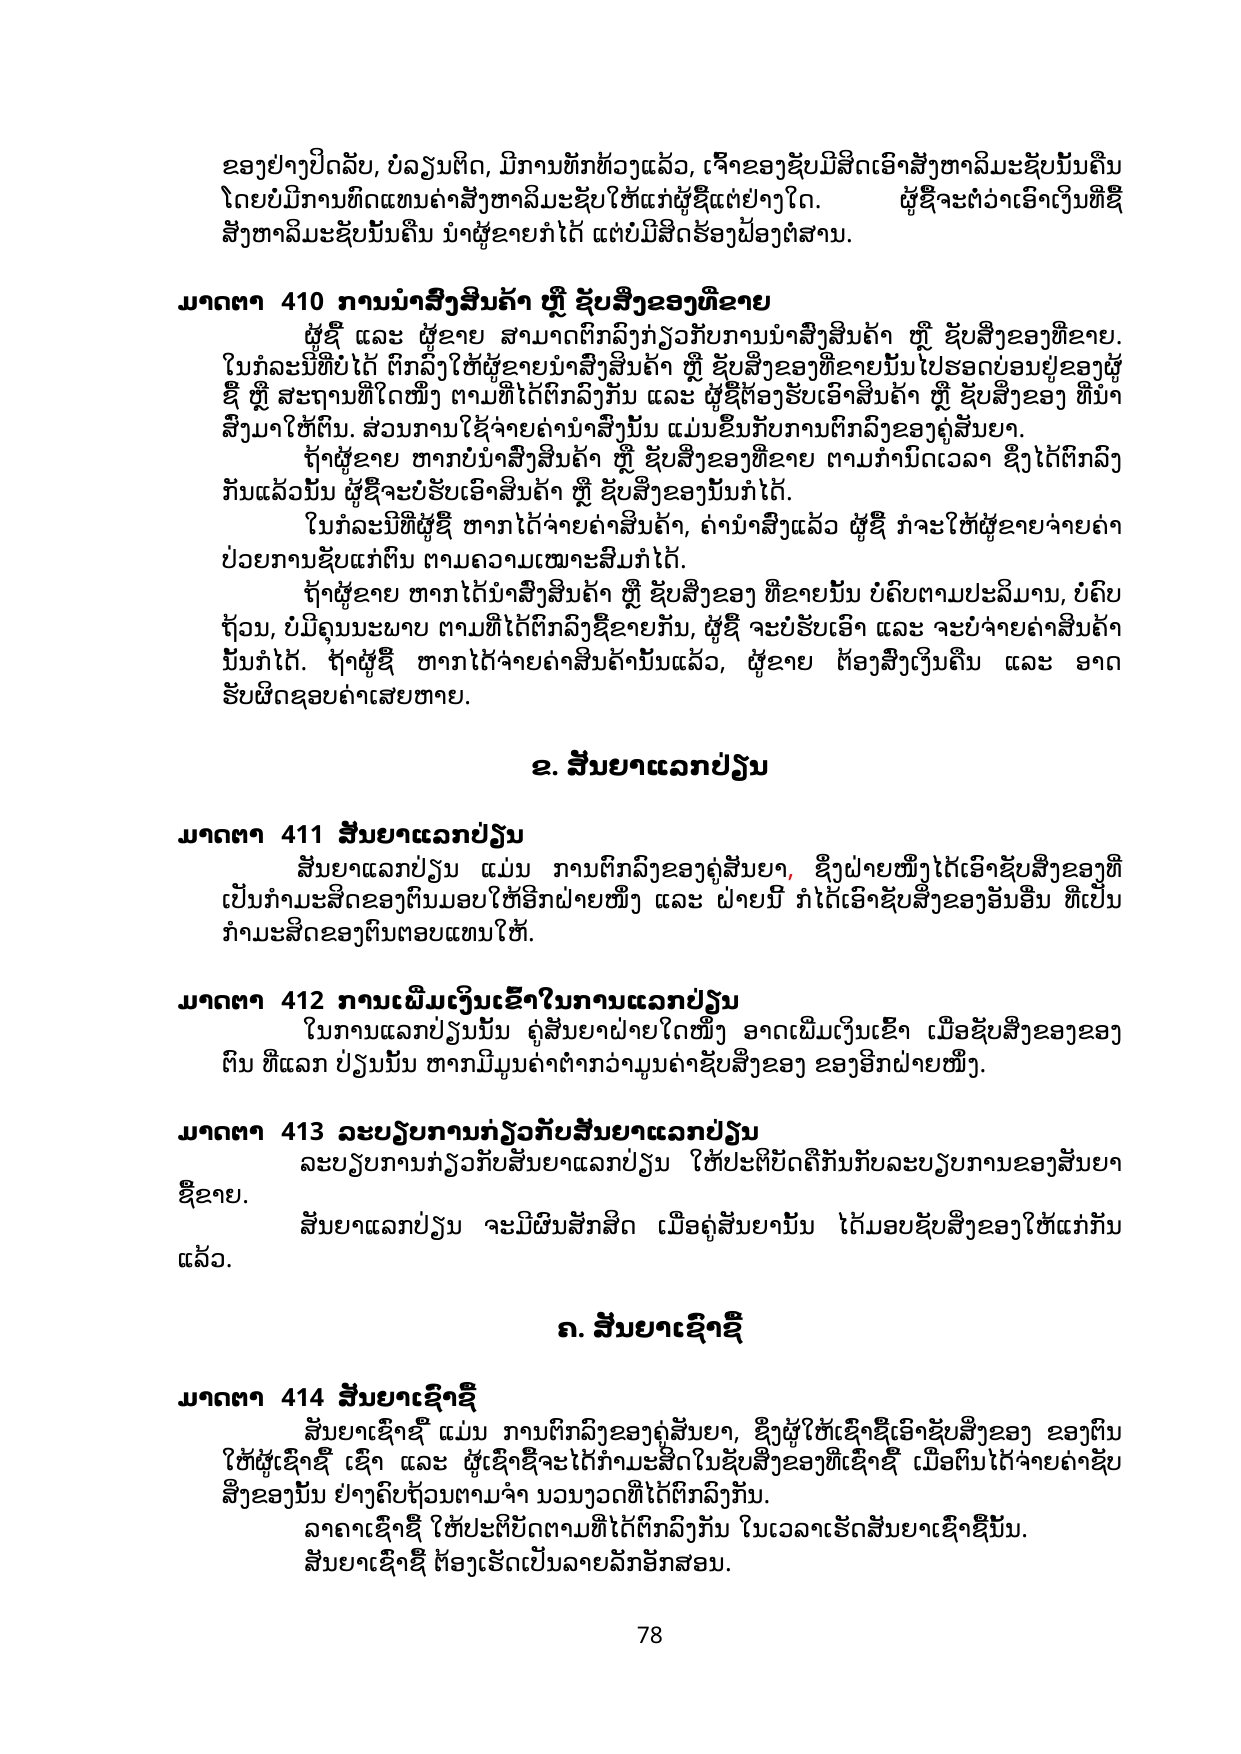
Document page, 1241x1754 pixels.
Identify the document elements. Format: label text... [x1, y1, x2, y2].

subtitle ມາດຕາ 412 ການເພີ່ມເງິນເຂົ້າໃນການແລກປ່ຽນ [177, 982, 1122, 1017]
text ຖ້າ​​ຜູ້​ຂາຍ ​ຫາກ​ບໍ່​ນຳ​ສົ່ງ​ສິນ​ຄ້າ ຫຼື ຊັ​ບສິ່ງ​ຂອງ​ທີ່​ຂາຍ ​ຕາມ​ກຳ​ນົດ​ເວ​ລາ ຊຶ່ງ​ໄດ້​ຕົກ​ລົງ​ກັນ​ແລ້ວ​ນັ້ນ ຜູ້​ຊື້​ຈະ​ບໍ່​ຮັບ​ເອົາ​ສິນ​ຄ້າ ຫຼື ຊັ​ບສິ່ງ​ຂອງ​ນັ້ນ​ກໍ​ໄດ້. [222, 444, 1122, 508]
text ສັນຍາເຊົ່າຊື້ ຕ້ອງເຮັດເປັນລາຍລັກອັກສອນ. [222, 1545, 1122, 1579]
subtitle ມາດຕາ 411 ສັນຍາແລກປ່ຽນ [177, 817, 1122, 851]
subtitle ມາດຕາ 410 ການນຳສົ່ງສິນຄ້າ ຫຼື ຊັບສິ່ງຂອງທີ່ຂາຍ [177, 284, 1122, 318]
text ສັນຍາ​ແລກປ່ຽນ ຈະ​ມີ​ຜົນ​ສັກສິດ ເມື່ອ​ຄູ່​ສັນຍານັ້ນ​ ໄດ້​ມອບ​ຊັບ​ສິ່ງ​ຂອງ​ໃຫ້​ແກ່​ກັນ​ແລ້ວ. [177, 1211, 1122, 1274]
text ລະບຽບ​ການ​ກ່ຽວ​ກັບ​ສັນ​ຍາ​ແລກ​ປ່ຽນ ໃຫ້ປະ​ຕິ​ບັດ​ຄື​ກັນ​ກັບ​ລະ​ບຽບ​ການ​ຂອງ​ສັນ​ຍາ​ຊື້ຂາຍ. [177, 1148, 1122, 1211]
subtitle ມາດຕາ 414 ສັນຍາ​ເຊົ່າ​ຊື້ [177, 1379, 1122, 1413]
text ຖ້າ​ຜູ້​ຂາຍ​ ຫາກ​ໄດ້​ນຳ​ສົ່ງ​ສິນ​ຄ້າ ຫຼື ຊັບ​ສິ່ງ​ຂອງ ​ທີ່​ຂາຍ​ນັ້ນ ບໍ່​ຄົບ​ຕາມ​ປະ​ລິ​ມານ, ບໍ່​ຄົບ​ຖ້ວນ, ບໍ່​ມີ​ຄຸນ​ນະ​ພາບ ຕາມ​ທີ່​ໄດ້​ຕົກ​ລົງ​ຊື້​ຂາຍ​ກັນ, ຜູ້​ຊື້ ຈະ​ບໍ່​ຮັບ​ເອົາ ແລະ ຈະ​ບໍ່​ຈ່າຍ​ຄ່າ​ສິນ​ຄ້າ​ນັ້ນ​ກໍ​ໄດ້. ຖ້າ​ຜູ້​ຊື້​​ ຫາກ​ໄດ້​ຈ່າຍ​ຄ່າ​ສິນ​ຄ້ານັ້ນ​ແລ້ວ, ຜູ້​ຂາຍ ຕ້ອງ​ສົ່ງ​ເງິນ​ຄືນ ແລະ ອາດ​ຮັບຜິດຊອບ​ຄ່າ​ເສຍຫາຍ​. [222, 576, 1122, 712]
text ​ສັນຍາ​ເຊົ່າ​ຊື້ ​ແມ່ນ​ ການ​ຕົກລົງ​ຂອງ​ຄູ່​ສັນຍາ, ຊຶ່ງ​ຜູ້​ໃຫ້ເຊົ່າຊື້​​ເອົາຊັບສິ່ງຂອງ ຂອງຕົນ​ ໃຫ້ຜູ້ເຊົ່າຊື້ ເຊົ່າ ແລະ ຜູ້ເຊົ່າຊື້ຈະໄດ້ກໍາມະສິດໃນຊັບສິ່ງຂອງທີ່ເຊົ່າຊື້ ເມື່ອຕົນໄດ້​ຈ່າຍ​​ຄ່າຊັບສິ່ງຂອງນັ້ນ ຢ່າງຄົບຖ້ວນຕາມຈຳ ນວນງວດທີ່ໄດ້ຕົກລົງກັນ. [222, 1413, 1122, 1511]
text ໃນ​ກໍ​ລະ​ນີ​ທີ່​ຜູ້​ຊື້​ ຫາກ​ໄດ້​ຈ່າຍຄ່າສິນຄ້າ, ຄ່າ​ນຳ​ສົ່ງ​ແລ້ວ ຜູ້​ຊື້​ ກໍຈະ​ໃຫ້​ຜູ້​ຂາຍ​ຈ່າຍ​ຄ່າປ່ວຍ​ການຊັບແກ່ຕົນ ຕາມ​ຄວາມ​ເໝາະ​ສົມກໍໄດ້. [222, 508, 1122, 576]
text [222, 148, 1122, 250]
subtitle ມາດຕາ 413 ລະບຽບການກ່ຽວກັບສັນຍາແລກປ່ຽນ [177, 1114, 1122, 1148]
text ຜູ້ຊື້ ແລະ ຜູ້ຂາຍ ສາມາດຕົກລົງກ່ຽວກັບການນຳສົ່ງສິນຄ້າ ຫຼື ຊັບສິ່ງຂອງທີ່ຂາຍ. ໃນກໍລະນີທີ່ບໍ່ໄດ້ ຕົກລົງໃຫ້ຜູ້​ຂາຍ​ນຳ​ສົ່ງ​ສິນ​ຄ້າ ຫຼື ຊັບ​ສິ່ງ​ຂອງທີ່​ຂາຍ​ນັ້ນໄປ​ຮອດບ່ອນ​ຢູ່​ຂອງ​ຜູ້​ຊື້ ຫຼື ສະ​ຖານ​ທີ່​ໃດ​​ໜຶ່ງ ຕາມ​ທີ່​ໄດ້​ຕົກ​ລົງ​ກັນ ແລະ ຜູ້​ຊື້​ຕ້ອງຮັບ​ເອົາ​ສິນ​ຄ້າ ຫຼື ຊັບ​ສິ່ງ​ຂອງ​ ທີ່​ນຳ​ສົ່ງ​ມາ​ໃຫ້​ຕົນ. ສ່ວນ​ການ​ໃຊ້​ຈ່າຍ​ຄ່າ​ນຳ​ສົ່ງ​ນັ້ນ ແມ່ນ​ຂຶ້ນ​ກັບການ​ຕົກ​ລົງ​ຂອງ​ຄູ່​ສັນ​ຍາ. [222, 318, 1122, 444]
text ສັນ​ຍາ​ແລກ​ປ່ຽນ ແມ່ນ ການ​ຕົກ​ລົງ​ຂອ​ງ​ຄູ່​ສັນ​ຍາ, ຊຶ່ງ​ຝ່າຍໜຶ່ງ​ໄດ້​ເອົາ​ຊັບ​ສິ່ງ​ຂອງທີ່ເປັນກຳມະສິດຂອງຕົນມອບ​ໃຫ້​ອີກ​ຝ່າຍ​ໜຶ່ງ ແລະ ຝ່າຍ​ນີ້ ກໍ​ໄດ້​ເອົາຊັ​ບສິ່ງ​ຂອງອັນອື່ນ​ ທີ່ເປັນກໍາມະສິດຂອງຕົນຕອບ​ແທນ​ໃຫ້. [222, 851, 1122, 948]
text ລາຄາເຊົ່າຊື້ ໃຫ້​ປະ​ຕິ​ບັດ​ຕາມທີ່​ໄດ້​ຕົກ​ລົງ​ກັນ ​ໃນ​ເວລາເຮັດສັນຍາເຊົ່າຊື້​ນັ້ນ. [222, 1511, 1122, 1545]
subtitle ຄ. ສັນຍາ​ເຊົ່າ​ຊື້ [177, 1308, 1122, 1345]
subtitle ຂ. ສັນຍາ​ແລກປ່ຽນ [177, 746, 1122, 783]
text ໃນ​ການ​ແລກປ່ຽນ​ນັ້ນ ຄູ່​ສັນຍາ​ຝ່າຍ​ໃດ​ໜຶ່ງ ອາດ​​ເພີ່ມ​ເງິນ​ເຂົ້າ ​ເມື່ອ​ຊັບ​ສິ່ງ​ຂອງ​ຂອງ​ຕົນ ທີ່​ແລກ ປ່ຽນ​ນັ້ນ ຫາກມີ​ມູນ​ຄ່າ​ຕ່ຳ​ກວ່າມູນ​ຄ່າ​ຊັບ​ສິ່ງ​ຂອງ​ ຂອງ​ອີກ​ຝ່າຍ​ໜຶ່ງ. [222, 1017, 1122, 1080]
